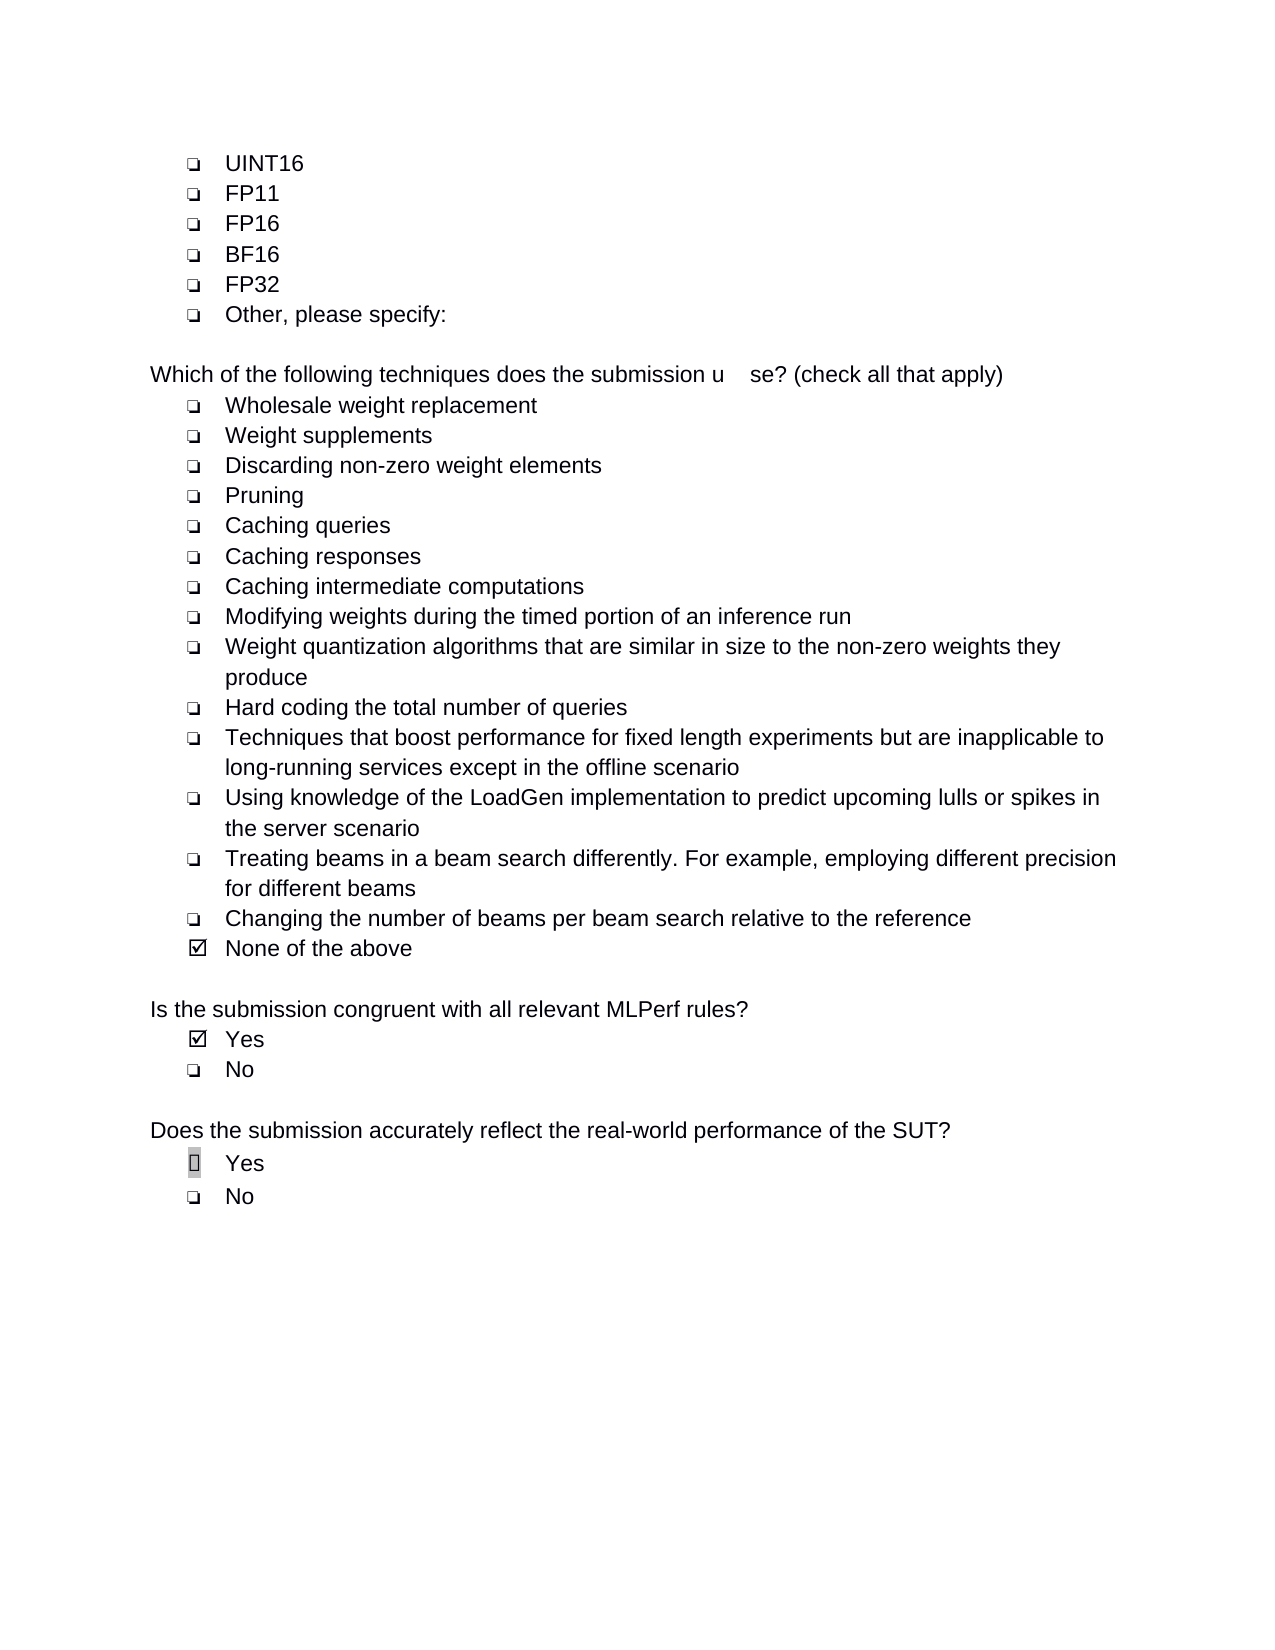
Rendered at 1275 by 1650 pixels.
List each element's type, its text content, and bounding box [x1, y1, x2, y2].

list No [187, 1056, 1125, 1083]
list BF16 [187, 241, 1125, 267]
list UINT16 [187, 150, 1125, 176]
list Caching queries [187, 512, 1125, 539]
list None of the above [187, 935, 1125, 962]
text Is the submission congruent with all relevant MLPerf rules? [150, 996, 1125, 1022]
list Using knowledge of the LoadGen implementation to predict upcoming lulls or spikes in the server scenario [187, 784, 1125, 841]
list Wholesale weight replacement [187, 392, 1125, 418]
list FP11 [187, 180, 1125, 207]
list Discarding non-zero weight elements [187, 452, 1125, 478]
list Modifying weights during the timed portion of an inference run [187, 603, 1125, 629]
list Changing the number of beams per beam search relative to the reference [187, 905, 1125, 932]
list Caching responses [187, 543, 1125, 569]
list Other, please specify: [187, 301, 1125, 327]
list Treating beams in a beam search differently. For example, employing different precision for different beams [187, 845, 1125, 901]
list Weight quantization algorithms that are similar in size to the non-zero weights they produce [187, 633, 1125, 690]
text Which of the following techniques does the submission u se? (check all that apply) [150, 361, 1125, 388]
list FP32 [187, 271, 1125, 297]
list Techniques that boost performance for fixed length experiments but are inapplicable to long-running services except in the offline scenario [187, 724, 1125, 781]
list No [187, 1183, 1125, 1209]
list Yes [187, 1026, 1125, 1052]
list Caching intermediate computations [187, 573, 1125, 599]
list Pruning [187, 482, 1125, 509]
text Does the submission accurately reflect the real-world performance of the SUT? [150, 1117, 1125, 1143]
list Hard coding the total number of queries [187, 694, 1125, 720]
list Weight supplements [187, 422, 1125, 448]
text  Yes [201, 1147, 1125, 1178]
list FP16 [187, 210, 1125, 237]
